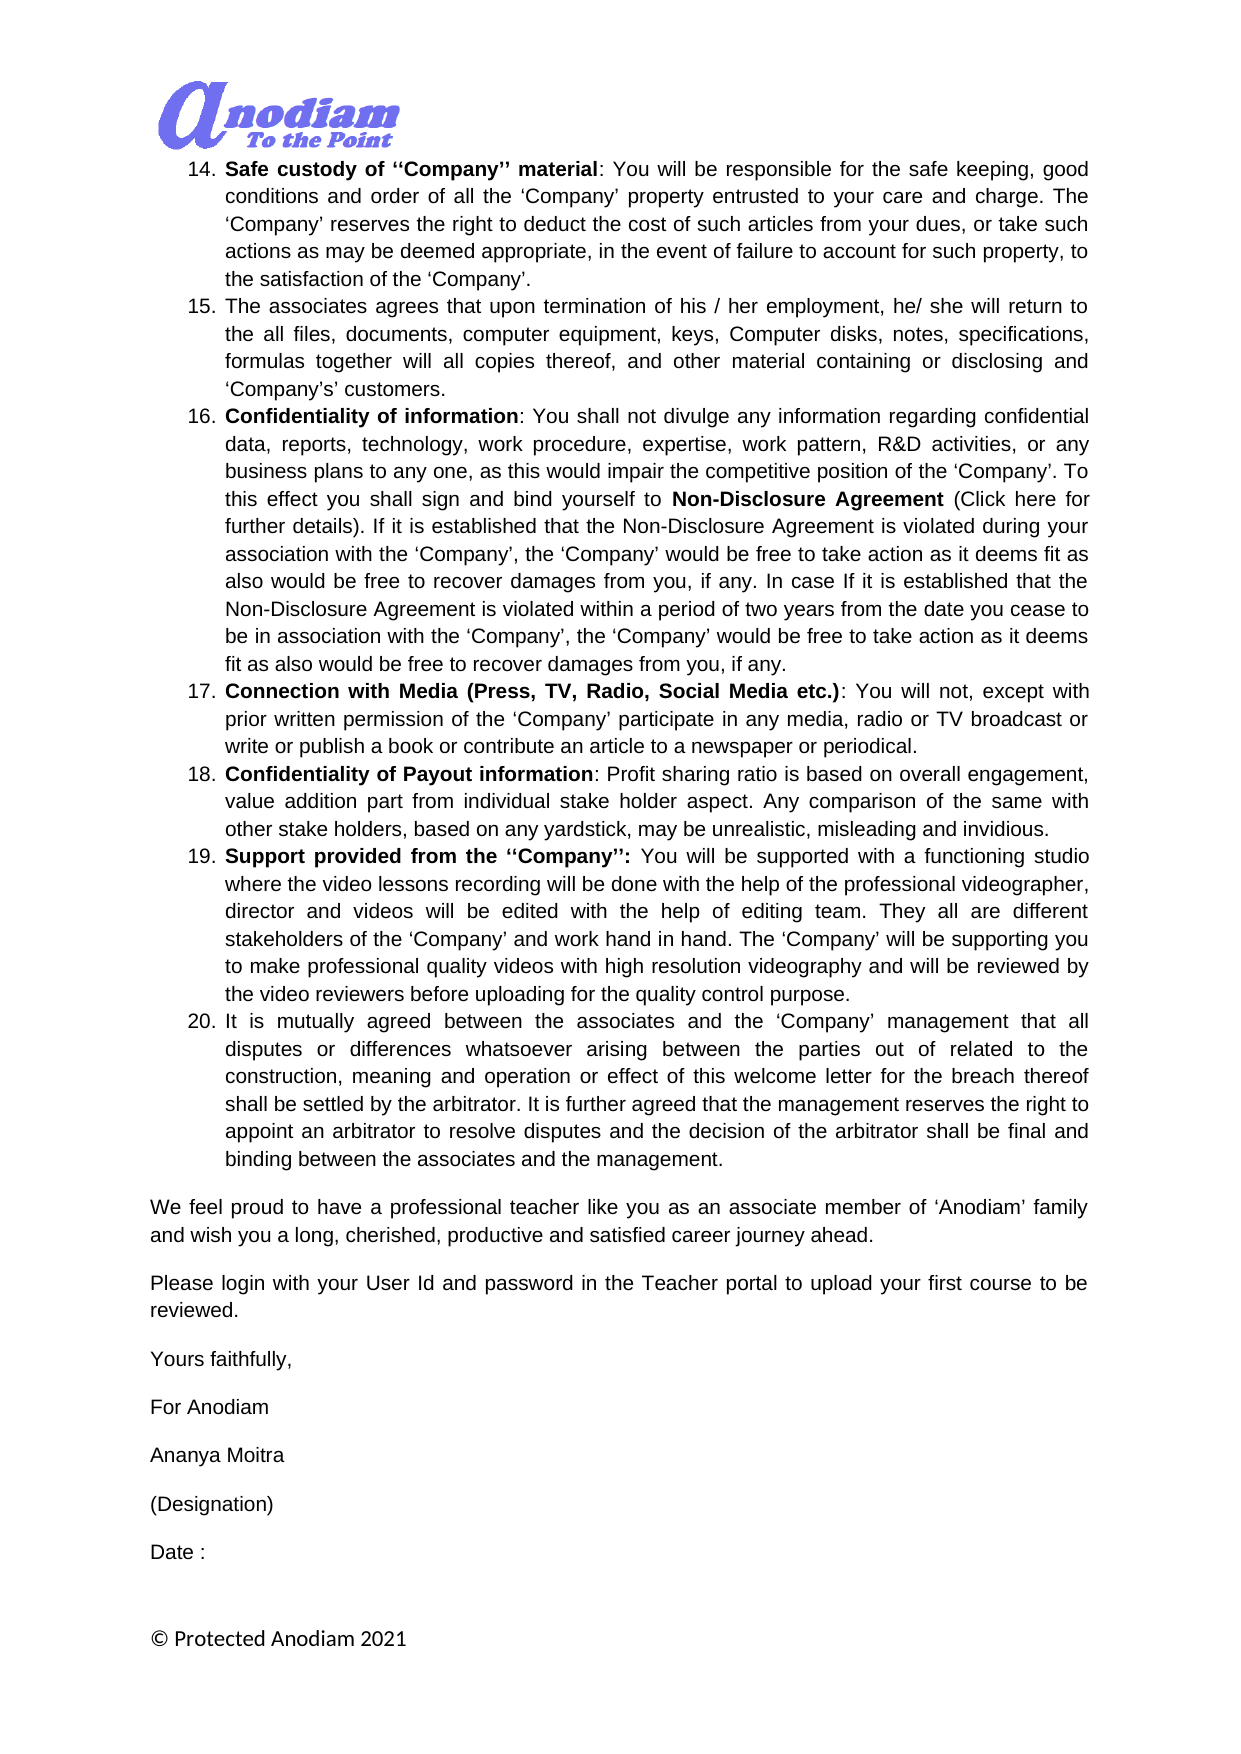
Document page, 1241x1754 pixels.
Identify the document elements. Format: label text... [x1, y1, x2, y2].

text For Anodiam [150, 1395, 1090, 1419]
picture [150, 73, 408, 157]
list Support provided from the ‘‘Company’’: You will be supported with a functioning studio where the video lessons recording will be done with the help of the professional videographer, director and videos will be edited with the help of editing team. They all are different stakeholders of the ‘Company’ and work hand in hand. The ‘Company’ will be supporting you to make professional quality videos with high resolution videography and will be reviewed by the video reviewers before uploading for the quality control purpose. [187, 844, 1090, 1006]
text Date : [150, 1540, 1090, 1564]
text Yours faithfully, [150, 1347, 1090, 1371]
list Connection with Media (Press, TV, Radio, Social Media etc.): You will not, except with prior written permission of the ‘Company’ participate in any media, radio or TV broadcast or write or publish a book or contribute an article to a newspaper or periodical. [187, 679, 1090, 758]
list The associates agrees that upon termination of his / her employment, he/ she will return to the all files, documents, computer equipment, keys, Computer disks, notes, specifications, formulas together will all copies thereof, and other material containing or disclosing and ‘Company’s’ customers. [187, 294, 1090, 401]
list Confidentiality of Payout information: Profit sharing ratio is based on overall engagement, value addition part from individual stake holder aspect. Any comparison of the same with other stake holders, based on any yardstick, may be unrealistic, misleading and invidious. [187, 762, 1090, 841]
text (Designation) [150, 1492, 1090, 1516]
list It is mutually agreed between the associates and the ‘Company’ management that all disputes or differences whatsoever arising between the parties out of related to the construction, meaning and operation or effect of this welcome letter for the breach thereof shall be settled by the arbitrator. It is further agreed that the management reserves the right to appoint an arbitrator to resolve disputes and the decision of the arbitrator shall be final and binding between the associates and the management. [187, 1009, 1090, 1171]
text Please login with your User Id and password in the Teacher portal to upload your first course to be reviewed. [150, 1271, 1090, 1322]
list Confidentiality of information: You shall not divulge any information regarding confidential data, reports, technology, work procedure, expertise, work pattern, R&D activities, or any business plans to any one, as this would impair the competitive position of the ‘Company’. To this effect you shall sign and bind yourself to Non-Disclosure Agreement (Click here for further details). If it is established that the Non-Disclosure Agreement is violated during your association with the ‘Company’, the ‘Company’ would be free to take action as it deems fit as also would be free to recover damages from you, if any. In case If it is established that the Non-Disclosure Agreement is violated within a period of two years from the date you cease to be in association with the ‘Company’, the ‘Company’ would be free to take action as it deems fit as also would be free to recover damages from you, if any. [187, 404, 1090, 676]
text We feel proud to have a professional teacher like you as an associate member of ‘Anodiam’ family and wish you a long, cherished, productive and satisfied career journey ahead. [150, 1195, 1090, 1246]
text Ananya Moitra [150, 1443, 1090, 1467]
list Safe custody of ‘‘Company’’ material: You will be responsible for the safe keeping, good conditions and order of all the ‘Company’ property entrusted to your care and charge. The ‘Company’ reserves the right to deduct the cost of such articles from your dues, or take such actions as may be deemed appropriate, in the event of failure to account for such property, to the satisfaction of the ‘Company’. [187, 157, 1090, 291]
